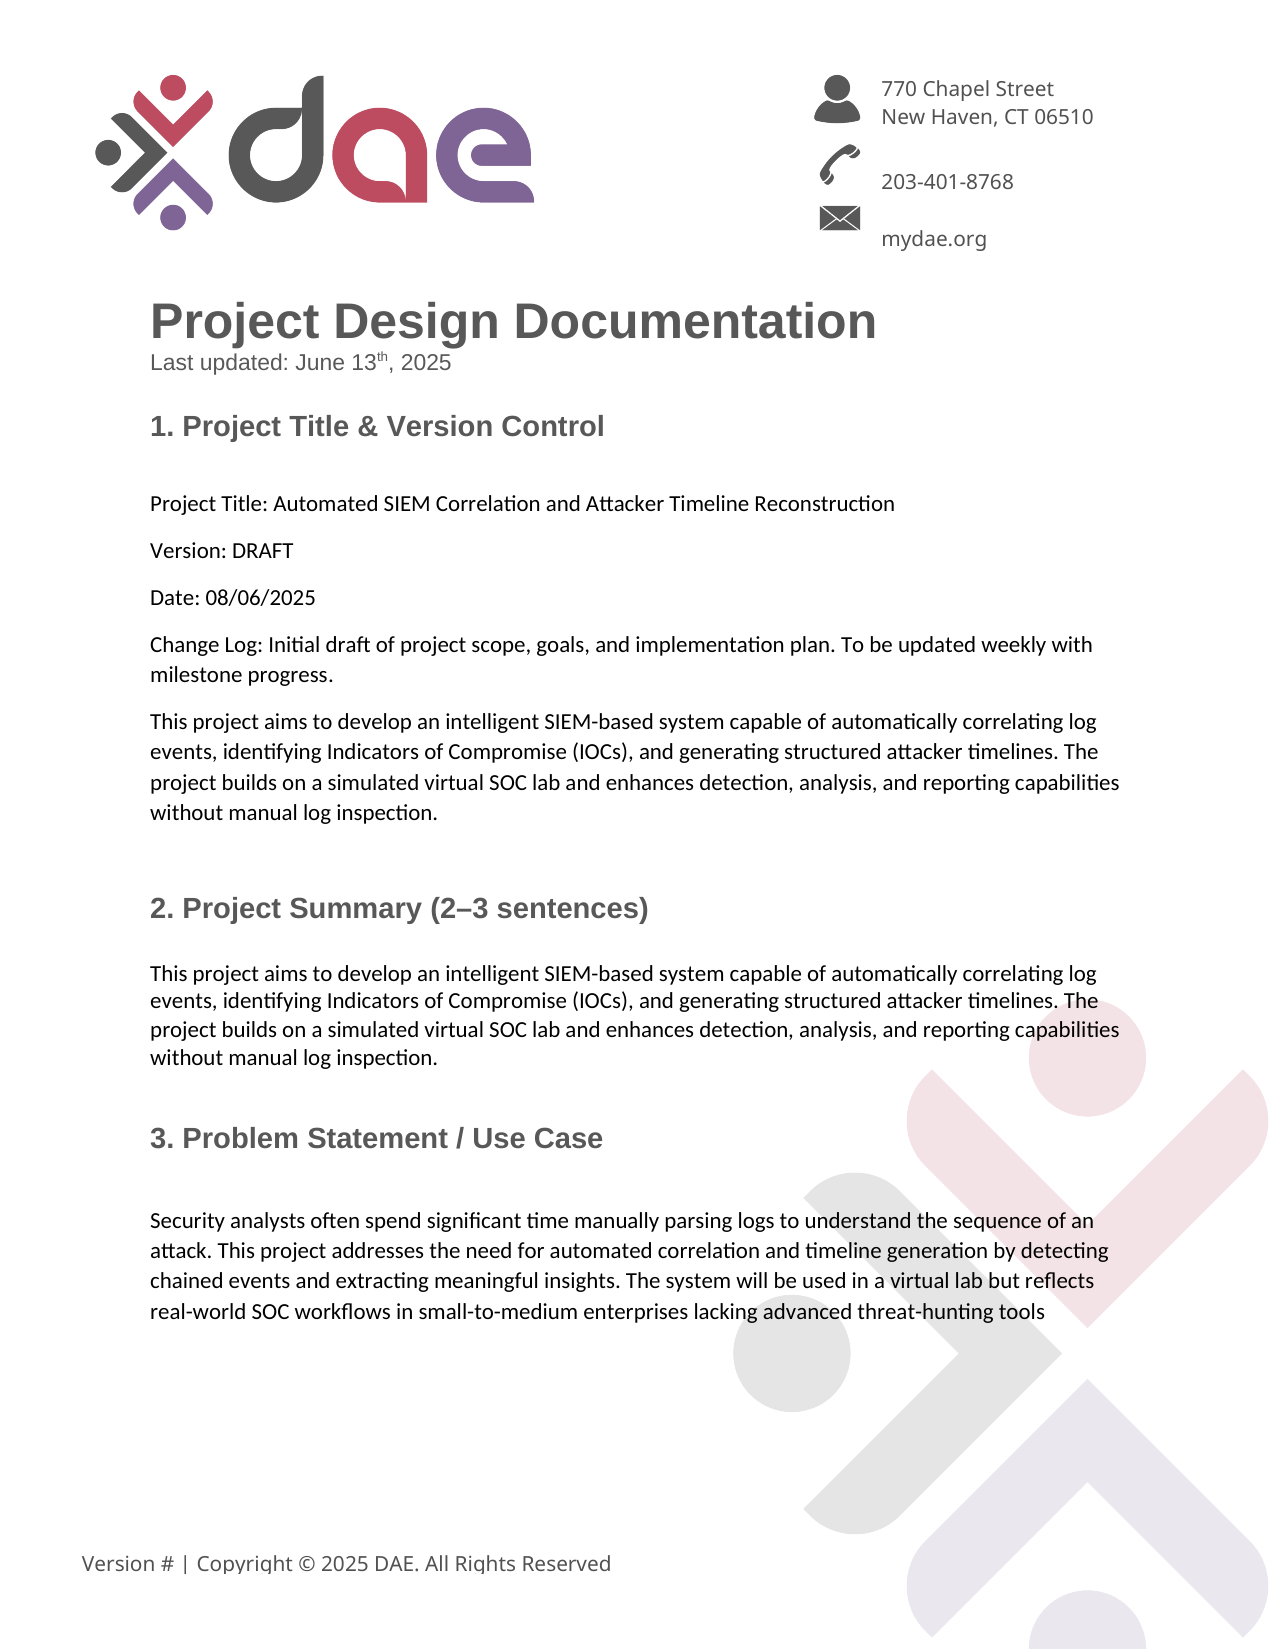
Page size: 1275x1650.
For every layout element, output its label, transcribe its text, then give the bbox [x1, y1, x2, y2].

text Change Log: Initial draft of project scope, goals, and implementation plan. To be updated weekly with milestone progress. [150, 630, 1125, 688]
text This project aims to develop an intelligent SIEM-based system capable of automatically correlating log events, identifying Indicators of Compromise (IOCs), and generating structured attacker timelines. The project builds on a simulated virtual SOC lab and enhances detection, analysis, and reporting capabilities without manual log inspection. [150, 707, 1125, 826]
text Version: DRAFT [150, 536, 1125, 564]
text Security analysts often spend significant time manually parsing logs to understand the sequence of an attack. This project addresses the need for automated correlation and timeline generation by detecting chained events and extracting meaningful insights. The system will be used in a virtual lab but reflects real-world SOC workflows in small-to-medium enterprises lacking advanced threat-hunting tools [150, 1206, 1125, 1325]
text Project Design Documentation [150, 292, 1125, 349]
text Date: 08/06/2025 [150, 583, 1125, 611]
text This project aims to develop an intelligent SIEM-based system capable of automatically correlating log events, identifying Indicators of Compromise (IOCs), and generating structured attacker timelines. The project builds on a simulated virtual SOC lab and enhances detection, analysis, and reporting capabilities without manual log inspection. [150, 959, 1125, 1071]
text 1. Project Title & Version Control [150, 409, 1125, 443]
text 2. Project Summary (2–3 sentences) [150, 892, 1125, 925]
picture [1, 0, 1275, 1649]
text Project Title: Automated SIEM Correlation and Attacker Timeline Reconstruction [150, 489, 1125, 517]
text Last updated: June 13th, 2025 [150, 349, 1125, 376]
subtitle 3. Problem Statement / Use Case [150, 1121, 1125, 1154]
